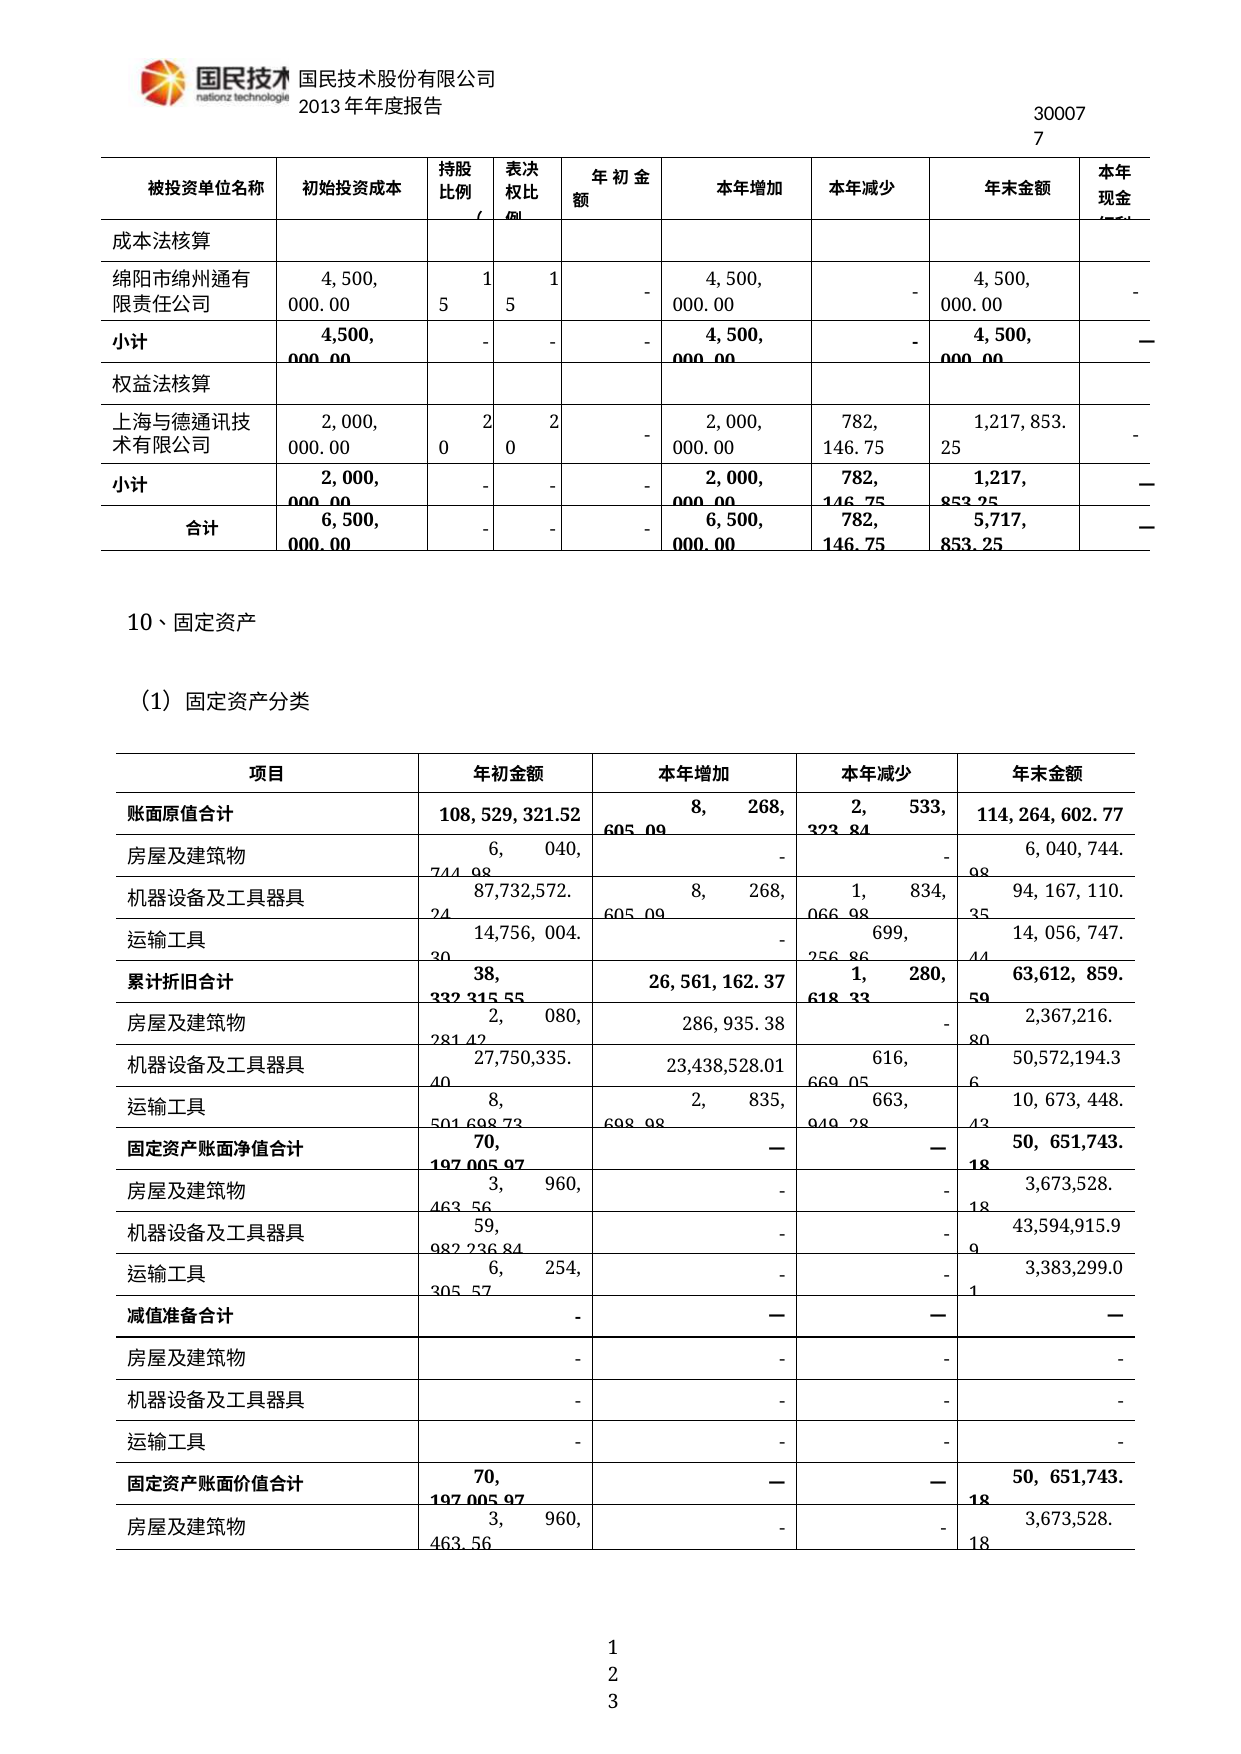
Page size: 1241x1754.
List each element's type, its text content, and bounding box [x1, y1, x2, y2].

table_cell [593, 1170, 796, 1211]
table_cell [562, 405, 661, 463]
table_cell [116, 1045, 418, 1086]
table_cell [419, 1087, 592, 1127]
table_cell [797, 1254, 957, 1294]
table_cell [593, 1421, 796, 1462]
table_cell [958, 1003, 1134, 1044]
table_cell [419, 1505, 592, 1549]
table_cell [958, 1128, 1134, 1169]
text （1）固定资产分类 [77, 684, 1174, 716]
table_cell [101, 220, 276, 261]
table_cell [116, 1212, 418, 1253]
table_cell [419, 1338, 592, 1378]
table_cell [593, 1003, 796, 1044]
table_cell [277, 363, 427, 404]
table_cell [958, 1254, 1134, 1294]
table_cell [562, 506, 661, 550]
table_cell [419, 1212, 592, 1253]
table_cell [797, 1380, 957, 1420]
text 10、固定资产 [77, 605, 1174, 637]
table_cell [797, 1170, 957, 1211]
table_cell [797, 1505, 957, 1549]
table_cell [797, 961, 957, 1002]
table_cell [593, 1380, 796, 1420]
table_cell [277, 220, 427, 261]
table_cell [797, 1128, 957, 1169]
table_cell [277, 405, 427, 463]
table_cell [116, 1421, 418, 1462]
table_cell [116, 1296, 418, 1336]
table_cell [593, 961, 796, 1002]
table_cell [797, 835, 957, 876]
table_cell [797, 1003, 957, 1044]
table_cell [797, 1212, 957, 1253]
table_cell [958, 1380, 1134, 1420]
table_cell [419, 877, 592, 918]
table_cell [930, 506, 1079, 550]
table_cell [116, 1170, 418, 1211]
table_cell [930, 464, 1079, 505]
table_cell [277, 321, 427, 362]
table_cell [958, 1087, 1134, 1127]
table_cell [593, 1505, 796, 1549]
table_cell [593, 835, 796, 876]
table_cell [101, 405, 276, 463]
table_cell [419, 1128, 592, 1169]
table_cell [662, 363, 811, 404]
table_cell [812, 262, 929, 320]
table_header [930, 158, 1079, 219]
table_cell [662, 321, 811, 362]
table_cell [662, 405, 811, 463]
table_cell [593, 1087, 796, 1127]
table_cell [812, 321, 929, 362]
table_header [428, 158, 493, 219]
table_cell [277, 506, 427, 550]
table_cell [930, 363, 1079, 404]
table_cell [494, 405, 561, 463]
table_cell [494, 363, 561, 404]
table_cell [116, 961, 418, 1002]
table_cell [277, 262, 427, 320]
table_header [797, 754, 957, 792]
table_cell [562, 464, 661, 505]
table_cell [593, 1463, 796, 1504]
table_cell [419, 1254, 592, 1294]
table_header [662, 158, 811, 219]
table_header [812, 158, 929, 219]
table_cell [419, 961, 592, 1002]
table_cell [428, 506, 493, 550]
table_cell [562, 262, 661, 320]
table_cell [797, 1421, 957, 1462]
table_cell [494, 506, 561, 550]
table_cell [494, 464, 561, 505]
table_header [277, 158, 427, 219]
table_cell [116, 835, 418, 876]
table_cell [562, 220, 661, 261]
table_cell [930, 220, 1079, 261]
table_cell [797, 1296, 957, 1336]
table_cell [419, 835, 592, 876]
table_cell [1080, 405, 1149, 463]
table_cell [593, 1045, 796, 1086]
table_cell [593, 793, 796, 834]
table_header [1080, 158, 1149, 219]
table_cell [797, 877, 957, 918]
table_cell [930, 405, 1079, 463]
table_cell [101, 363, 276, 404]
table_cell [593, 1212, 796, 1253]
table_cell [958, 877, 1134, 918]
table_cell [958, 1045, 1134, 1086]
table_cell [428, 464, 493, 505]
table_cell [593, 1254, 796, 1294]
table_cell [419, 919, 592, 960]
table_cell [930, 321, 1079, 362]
picture [128, 58, 290, 111]
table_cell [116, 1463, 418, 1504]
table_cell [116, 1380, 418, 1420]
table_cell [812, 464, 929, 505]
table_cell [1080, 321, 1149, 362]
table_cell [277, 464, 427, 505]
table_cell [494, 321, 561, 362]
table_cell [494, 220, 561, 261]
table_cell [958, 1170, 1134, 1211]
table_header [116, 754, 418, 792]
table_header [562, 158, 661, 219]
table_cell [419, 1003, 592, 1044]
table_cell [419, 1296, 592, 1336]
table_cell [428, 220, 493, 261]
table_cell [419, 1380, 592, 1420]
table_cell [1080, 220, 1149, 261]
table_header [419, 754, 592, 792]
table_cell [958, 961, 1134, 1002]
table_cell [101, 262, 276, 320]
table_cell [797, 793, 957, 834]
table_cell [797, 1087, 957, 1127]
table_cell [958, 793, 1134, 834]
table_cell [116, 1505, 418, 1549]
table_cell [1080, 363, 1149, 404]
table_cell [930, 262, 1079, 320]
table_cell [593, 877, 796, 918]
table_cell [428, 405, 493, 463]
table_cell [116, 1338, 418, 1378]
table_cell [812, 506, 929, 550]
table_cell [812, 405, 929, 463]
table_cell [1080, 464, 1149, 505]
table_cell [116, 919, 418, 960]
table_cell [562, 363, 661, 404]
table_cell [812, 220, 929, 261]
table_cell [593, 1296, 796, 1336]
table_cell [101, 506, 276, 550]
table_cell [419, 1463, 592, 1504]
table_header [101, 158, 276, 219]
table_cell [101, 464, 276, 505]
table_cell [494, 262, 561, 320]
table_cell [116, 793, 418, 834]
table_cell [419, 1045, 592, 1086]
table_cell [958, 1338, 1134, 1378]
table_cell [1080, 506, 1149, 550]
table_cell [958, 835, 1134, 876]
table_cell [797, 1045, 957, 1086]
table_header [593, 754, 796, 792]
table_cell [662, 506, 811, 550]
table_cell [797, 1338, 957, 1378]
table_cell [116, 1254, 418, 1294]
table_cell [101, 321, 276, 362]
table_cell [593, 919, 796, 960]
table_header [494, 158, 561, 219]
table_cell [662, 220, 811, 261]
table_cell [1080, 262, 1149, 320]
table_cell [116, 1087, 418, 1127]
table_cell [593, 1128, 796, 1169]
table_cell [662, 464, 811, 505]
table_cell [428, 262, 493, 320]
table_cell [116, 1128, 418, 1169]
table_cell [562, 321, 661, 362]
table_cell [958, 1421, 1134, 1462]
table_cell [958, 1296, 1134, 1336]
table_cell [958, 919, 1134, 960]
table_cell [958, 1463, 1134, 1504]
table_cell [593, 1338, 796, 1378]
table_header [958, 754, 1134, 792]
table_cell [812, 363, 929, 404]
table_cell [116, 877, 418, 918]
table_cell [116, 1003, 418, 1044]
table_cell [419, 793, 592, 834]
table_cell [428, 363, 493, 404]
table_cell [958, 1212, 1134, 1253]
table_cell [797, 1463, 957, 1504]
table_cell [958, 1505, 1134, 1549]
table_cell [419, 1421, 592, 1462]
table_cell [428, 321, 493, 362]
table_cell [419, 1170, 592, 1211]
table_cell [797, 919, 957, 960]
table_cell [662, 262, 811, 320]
